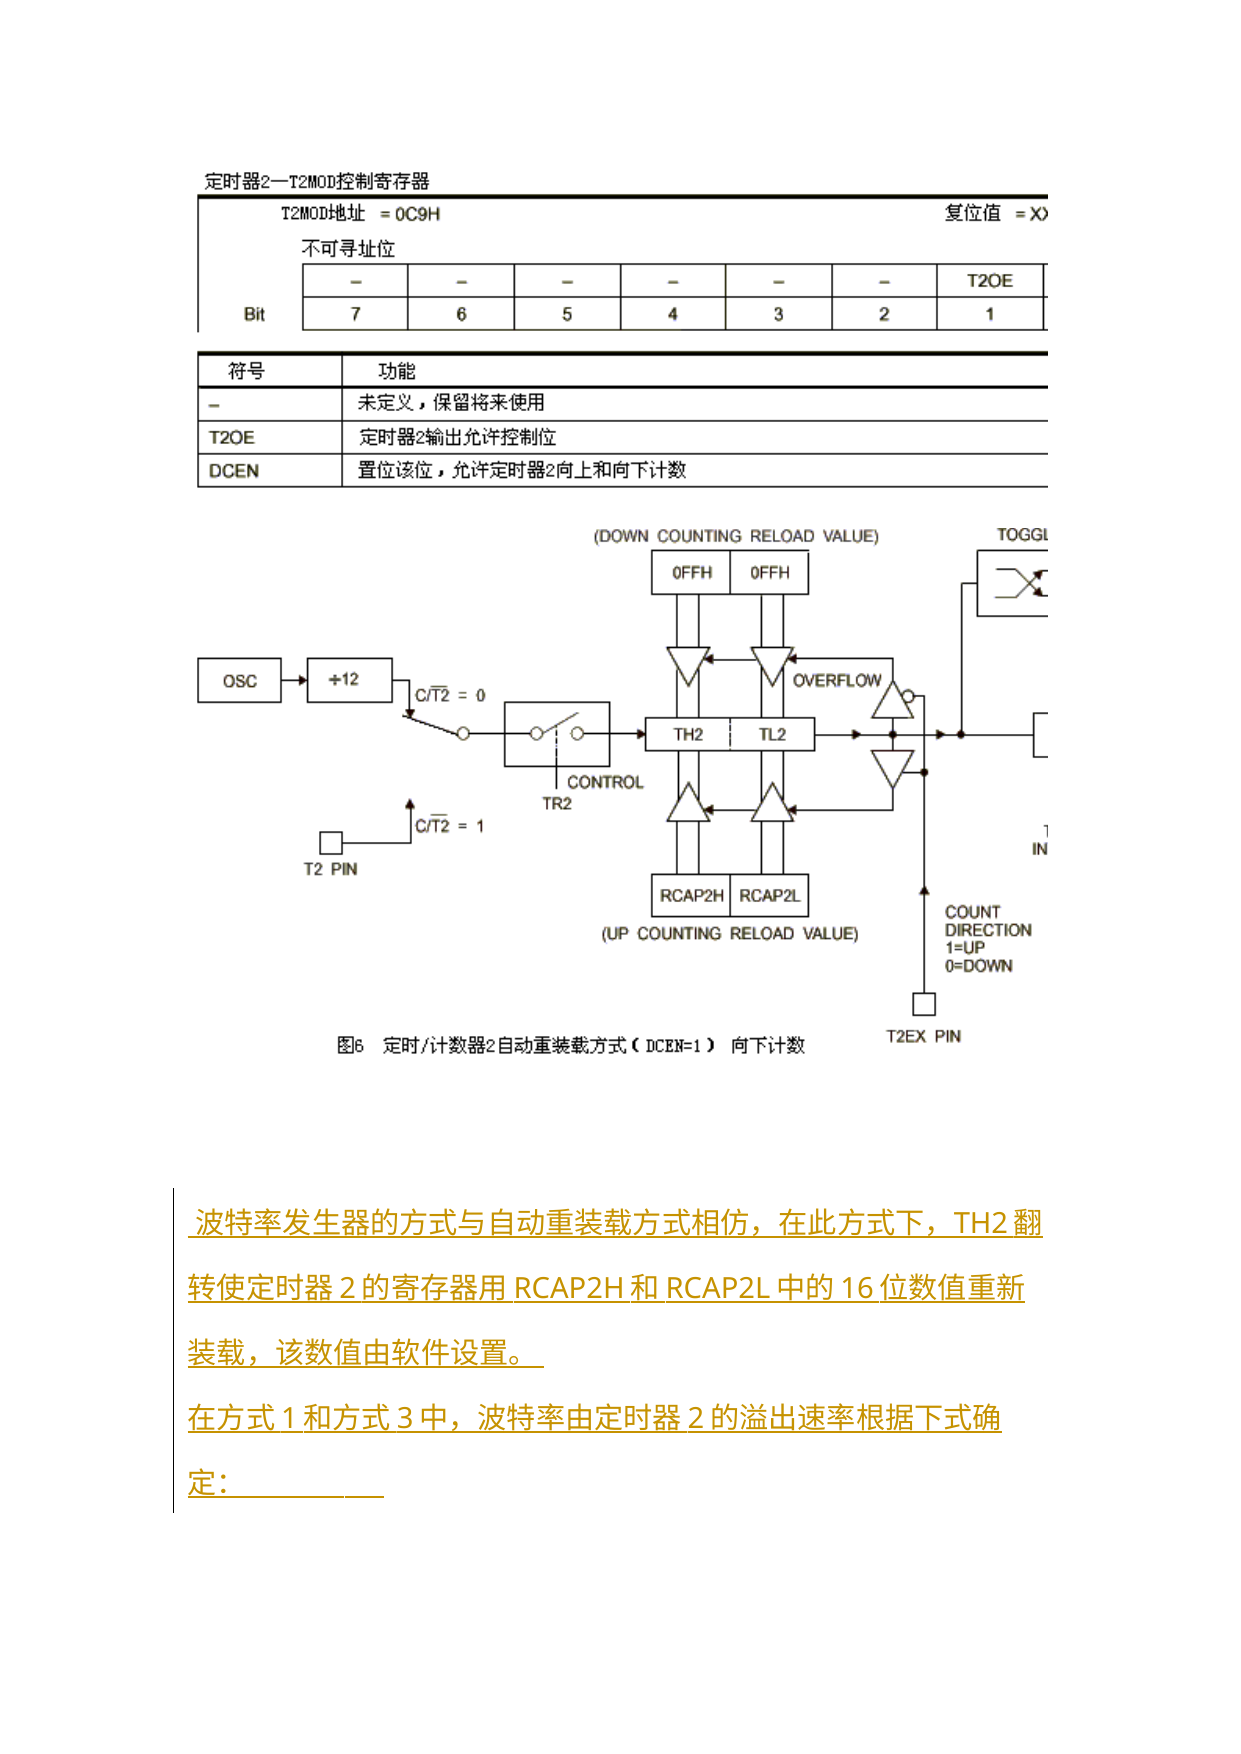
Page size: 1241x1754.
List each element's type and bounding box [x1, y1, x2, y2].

picture [196, 528, 1048, 1082]
picture [196, 171, 1048, 491]
table_header [188, 162, 1053, 1513]
